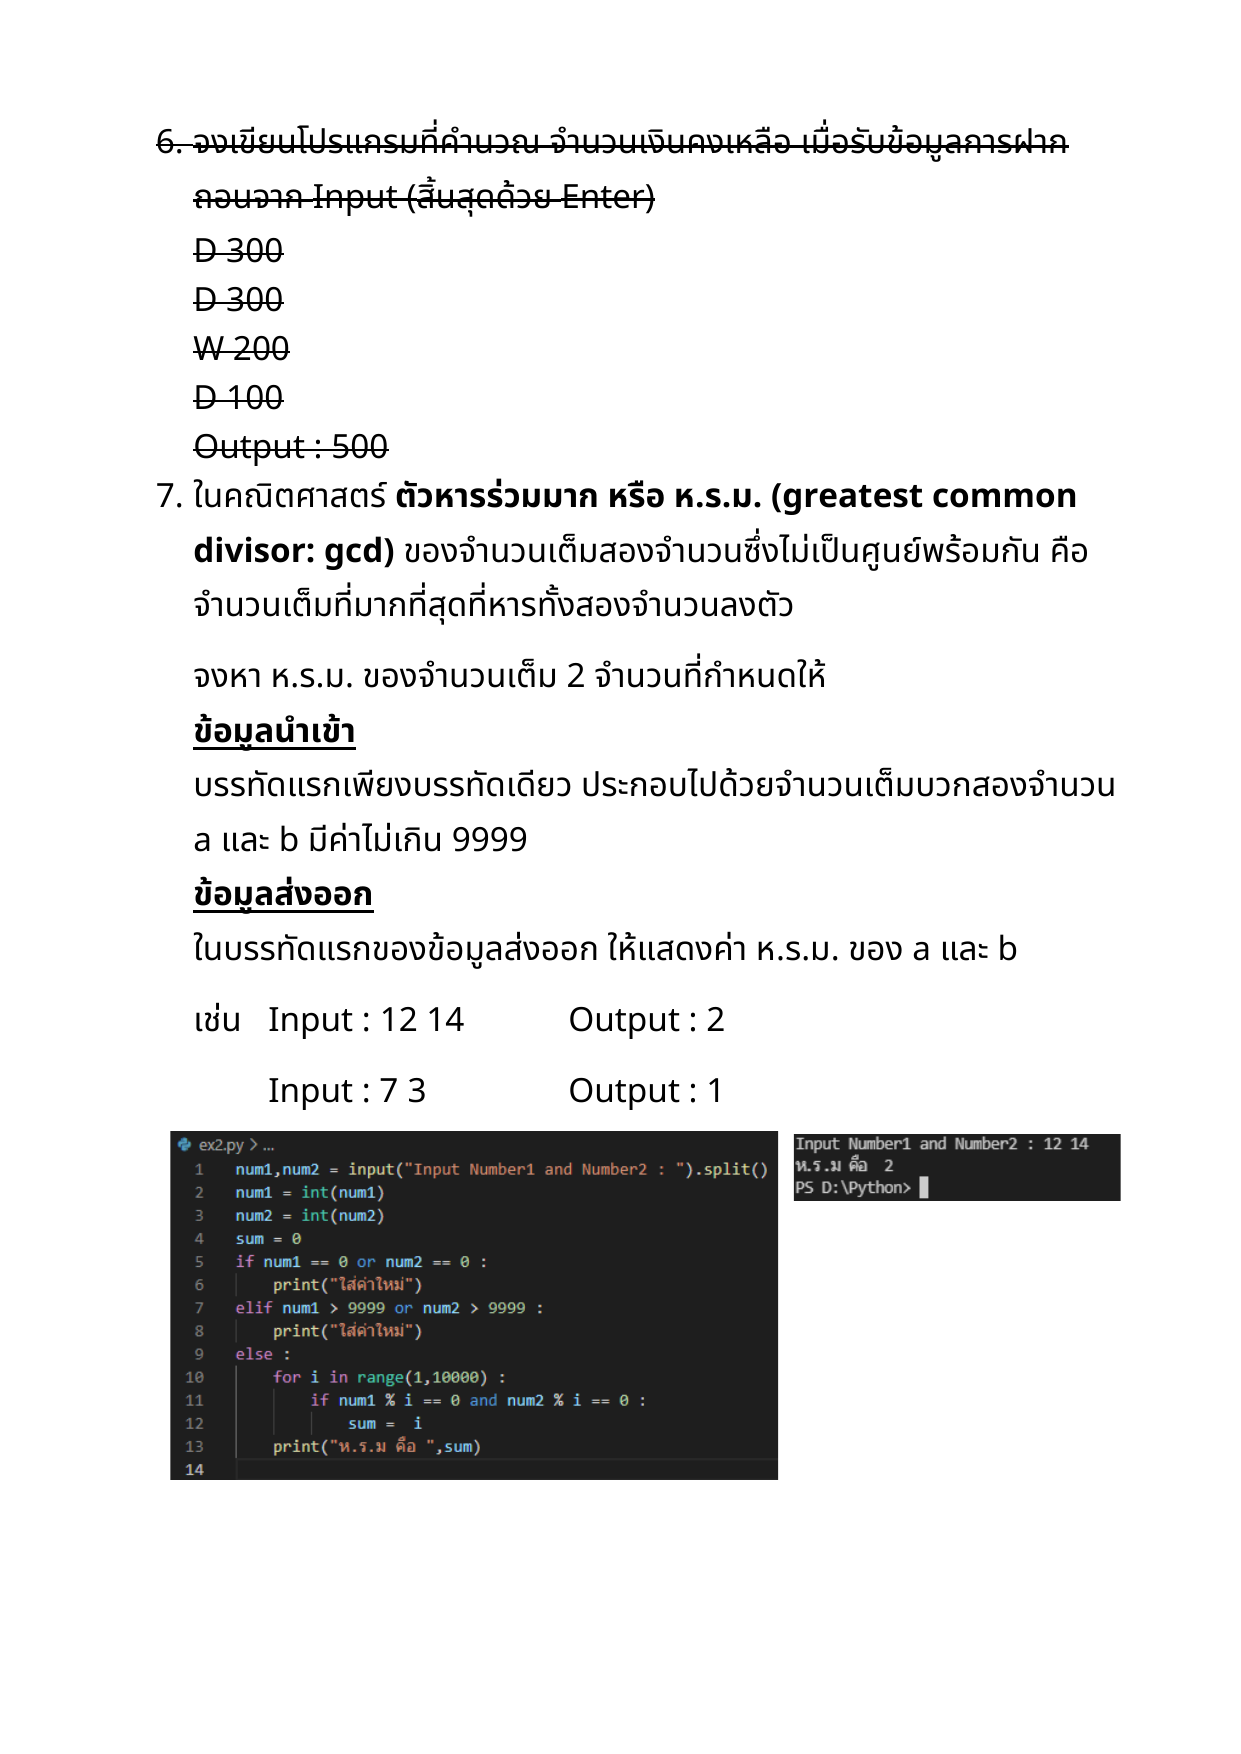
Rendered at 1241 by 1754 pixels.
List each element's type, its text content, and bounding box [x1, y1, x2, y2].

text จงหา ห.ร.ม. ของจำนวนเต็ม 2 จำนวนที่กำหนดให้ ข้อมูลนำเข้า บรรทัดแรกเพียงบรรทัดเดียว ประกอบไปด้วยจำนวนเต็มบวกสองจำนวน a และ b มีค่าไม่เกิน 9999 ข้อมูลส่งออก ในบรรทัดแรกของข้อมูลส่งออก ให้แสดงค่า ห.ร.ม. ของ a และ b [193, 652, 1122, 975]
picture [170, 1131, 779, 1480]
list D 300 D 300 W 200 D 100 Output : 500 [193, 227, 1122, 468]
list จงเขียนโปรแกรมที่คำนวณ จำนวนเงินคงเหลือ เมื่อรับข้อมูลการฝากถอนจาก Input (สิ้นสุดด้วย Enter) [156, 118, 1122, 223]
picture [793, 1134, 1121, 1201]
text เช่น Input : 12 14 Output : 2 [193, 996, 1122, 1046]
text Input : 7 3 Output : 1 [193, 1067, 1122, 1112]
list ในคณิตศาสตร์ ตัวหารร่วมมาก หรือ ห.ร.ม. (greatest common divisor: gcd) ของจำนวนเต็มสองจำนวนซึ่งไม่เป็นศูนย์พร้อมกัน คือจำนวนเต็มที่มากที่สุดที่หารทั้งสองจำนวนลงตัว [156, 472, 1122, 632]
